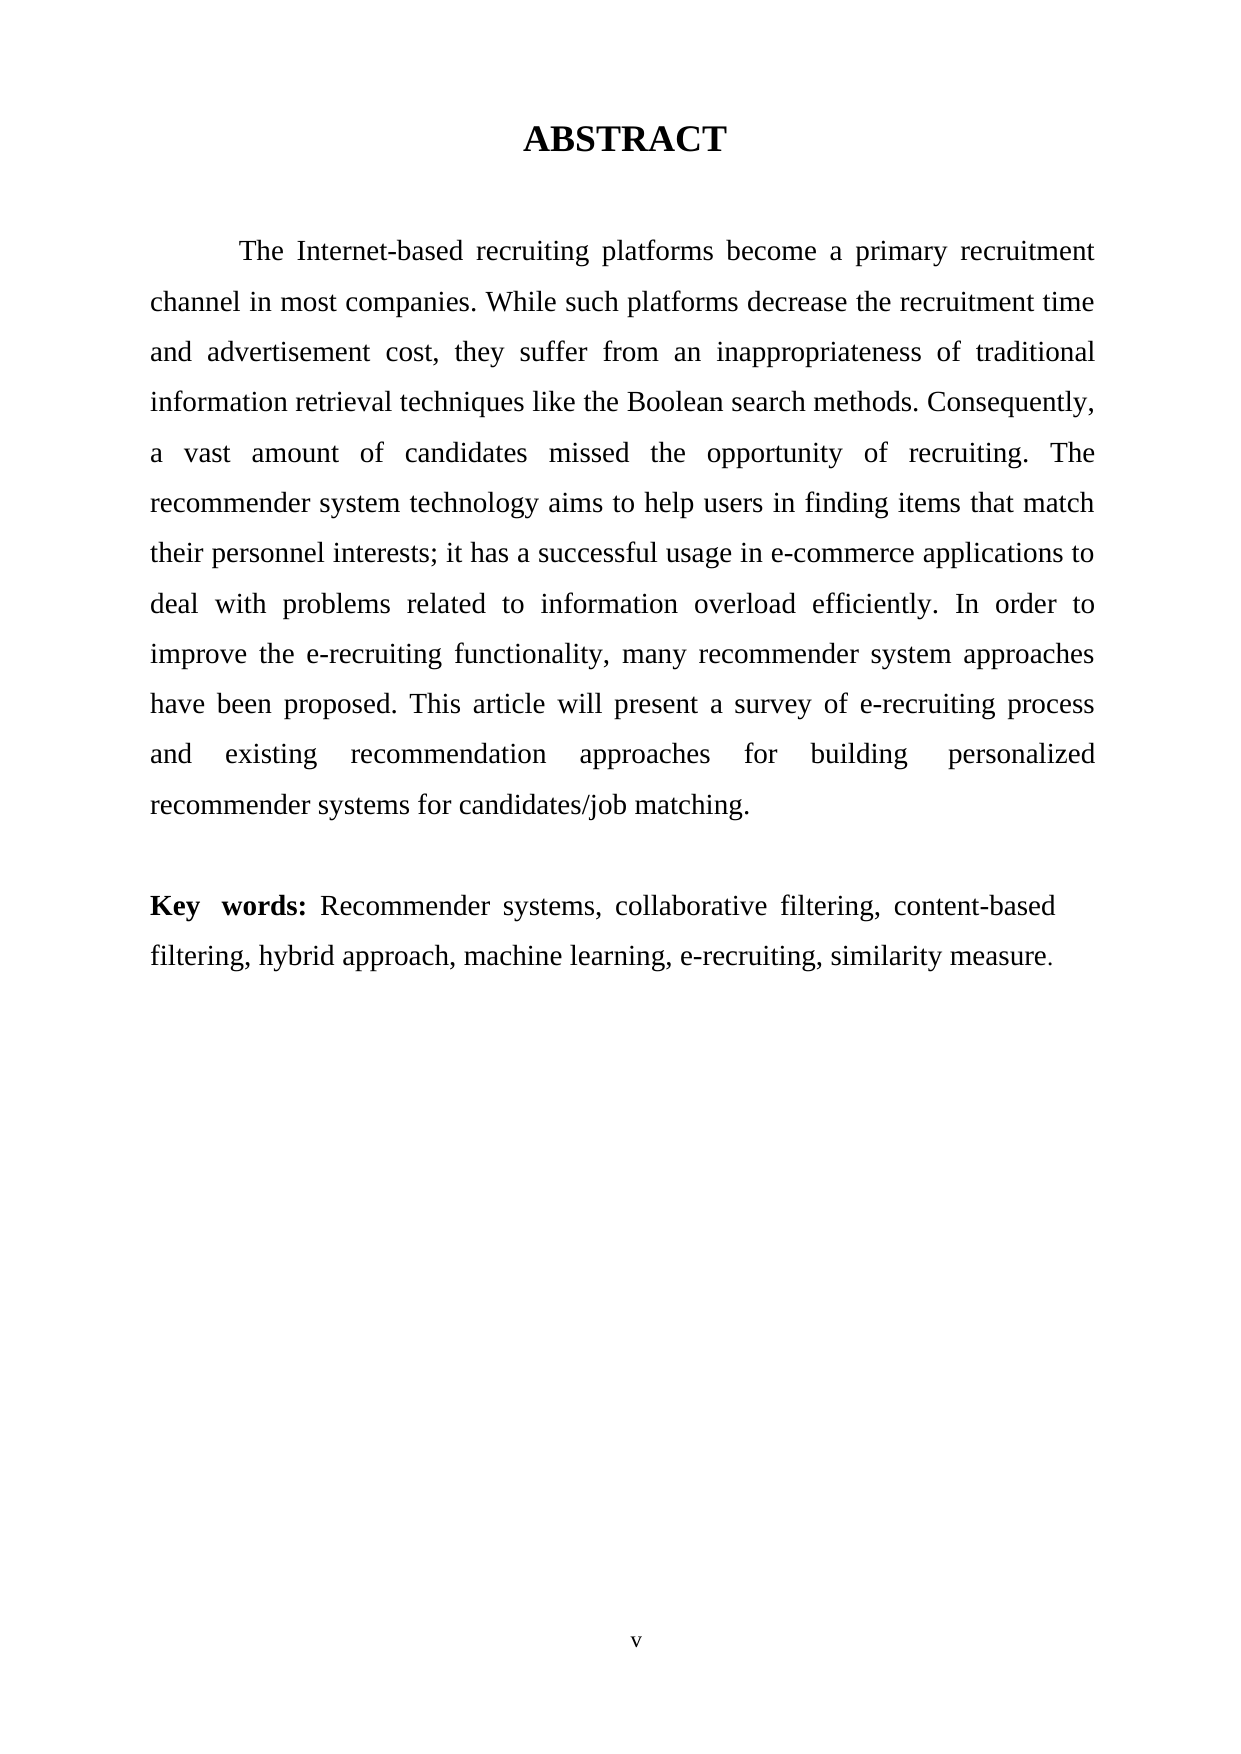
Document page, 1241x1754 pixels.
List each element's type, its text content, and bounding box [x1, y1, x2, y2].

text Key words: Recommender systems, collaborative filtering, content-based filtering, hybrid approach, machine learning, e-recruiting, similarity measure. [150, 888, 1095, 971]
text The Internet-based recruiting platforms become a primary recruitment channel in most companies. While such platforms decrease the recruitment time and advertisement cost, they suffer from an inappropriateness of traditional information retrieval techniques like the Boolean search methods. Consequently, a vast amount of candidates missed the opportunity of recruiting. The recommender system technology aims to help users in finding items that match their personnel interests; it has a successful usage in e-commerce applications to deal with problems related to information overload efficiently. In order to improve the e-recruiting functionality, many recommender system approaches have been proposed. This article will present a survey of e-recruiting process and existing recommendation approaches for building personalized recommender systems for candidates/job matching. [150, 233, 1095, 821]
subtitle ABSTRACT [173, 116, 1077, 159]
